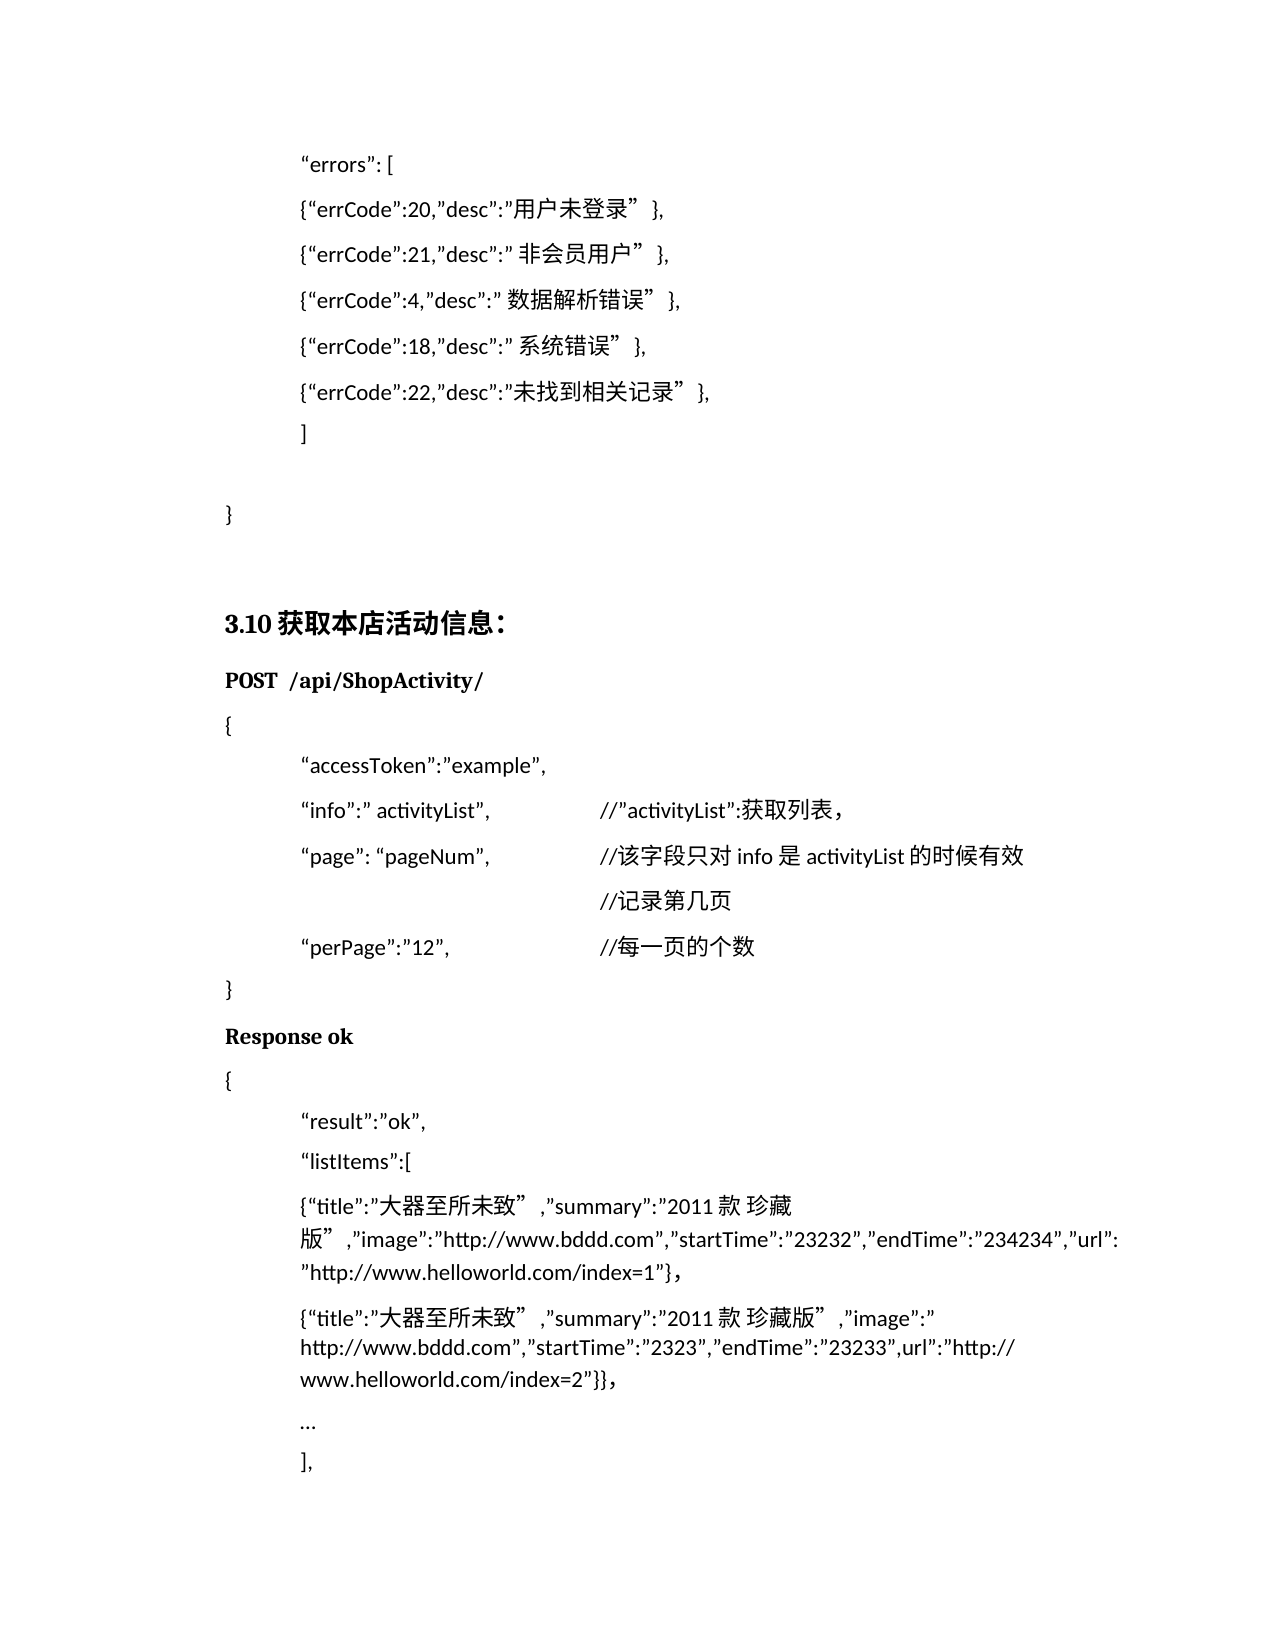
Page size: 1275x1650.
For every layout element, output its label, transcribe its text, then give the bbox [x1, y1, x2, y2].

subtitle Response ok [150, 1023, 1125, 1050]
subtitle POST /api/ShopActivity/ [150, 668, 1125, 694]
text “perPage”:”12”, //每一页的个数 [225, 929, 1125, 962]
text {“errCode”:22,”desc”:”未找到相关记录”}, [150, 373, 1125, 407]
text {“title”:”大器至所未致”,”summary”:”2011款 珍藏版”,”image”:”http://www.bddd.com”,”startTime”:”23232”,”endTime”:”234234”,”url”:”http://www.helloworld.com/index=1”}， [300, 1188, 1125, 1287]
text {“errCode”:20,”desc”:”用户未登录”}, [225, 191, 1125, 224]
text {“errCode”:4,”desc”:” 数据解析错误”}, [225, 282, 1125, 315]
text { [150, 711, 1125, 739]
text } [150, 975, 1125, 1003]
text {“errCode”:21,”desc”:” 非会员用户”}, [225, 236, 1125, 269]
subtitle 3.10获取本店活动信息： [150, 602, 1125, 641]
text {“errCode”:18,”desc”:” 系统错误”}, [225, 328, 1125, 361]
text “page”: “pageNum”, //该字段只对info 是activityList的时候有效 [225, 837, 1125, 871]
text “info”:” activityList”, //”activityList”:获取列表， [225, 792, 1125, 825]
text “result”:”ok”, [225, 1107, 1125, 1135]
text {“title”:”大器至所未致”,”summary”:”2011款 珍藏版”,”image”:” http://www.bddd.com”,”startTime”:”2323”,”endTime”:”23233”,url”:”http://www.helloworld.com/index=2”}}， [300, 1300, 1125, 1394]
text “listItems”:[ [225, 1147, 1125, 1175]
text ] [225, 419, 1125, 447]
text { [150, 1066, 1125, 1094]
text ], [225, 1447, 1125, 1476]
text //记录第几页 [225, 883, 1125, 916]
text } [150, 500, 1125, 528]
text … [300, 1407, 1125, 1435]
text “accessToken”:”example”, [225, 751, 1125, 779]
text “errors”: [ [225, 150, 1125, 178]
